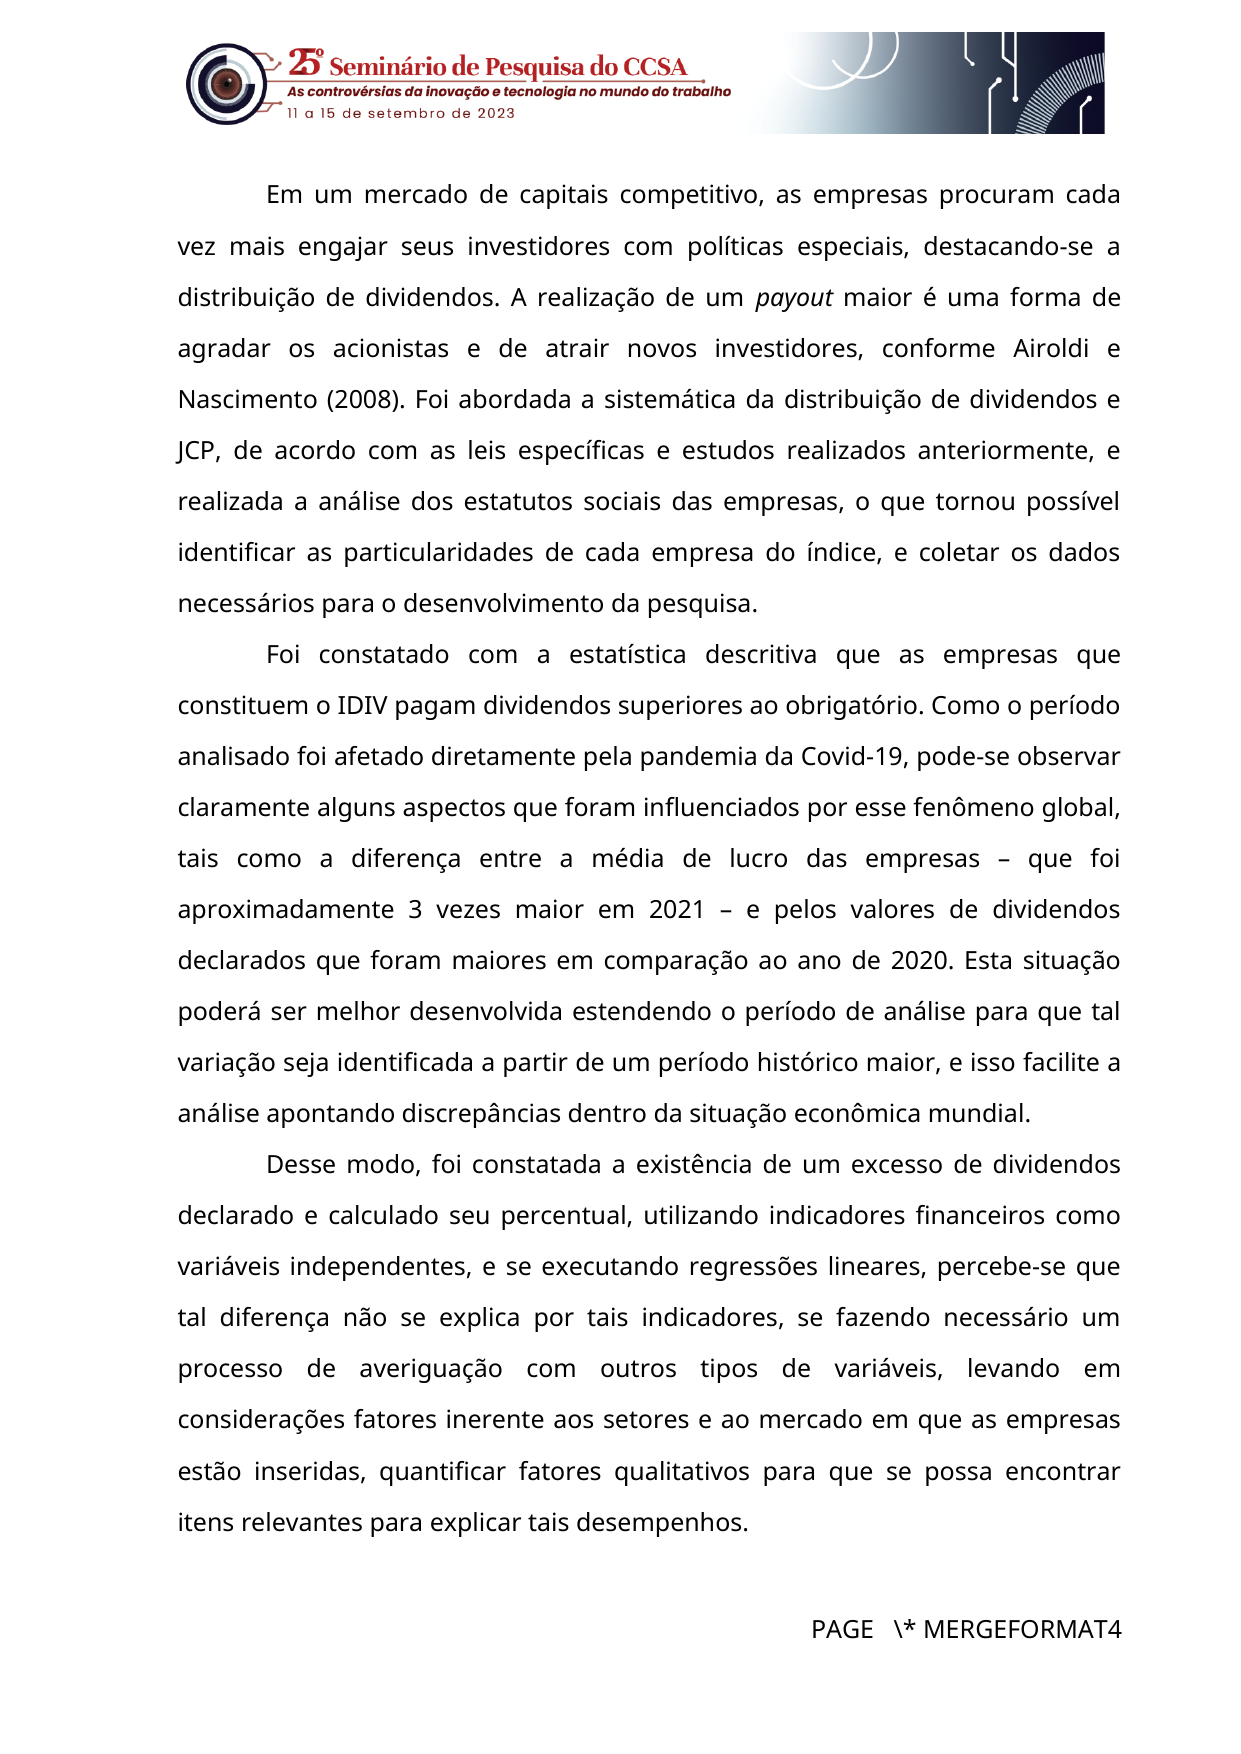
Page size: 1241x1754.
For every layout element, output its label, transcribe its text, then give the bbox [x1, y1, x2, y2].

text Foi constatado com a estatística descritiva que as empresas que constituem o IDIV pagam dividendos superiores ao obrigatório. Como o período analisado foi afetado diretamente pela pandemia da Covid-19, pode-se observar claramente alguns aspectos que foram influenciados por esse fenômeno global, tais como a diferença entre a média de lucro das empresas – que foi aproximadamente 3 vezes maior em 2021 – e pelos valores de dividendos declarados que foram maiores em comparação ao ano de 2020. Esta situação poderá ser melhor desenvolvida estendendo o período de análise para que tal variação seja identificada a partir de um período histórico maior, e isso facilite a análise apontando discrepâncias dentro da situação econômica mundial. [177, 637, 1122, 1130]
text Em um mercado de capitais competitivo, as empresas procuram cada vez mais engajar seus investidores com políticas especiais, destacando-se a distribuição de dividendos. A realização de um payout maior é uma forma de agradar os acionistas e de atrair novos investidores, conforme Airoldi e Nascimento (2008). Foi abordada a sistemática da distribuição de dividendos e JCP, de acordo com as leis específicas e estudos realizados anteriormente, e realizada a análise dos estatutos sociais das empresas, o que tornou possível identificar as particularidades de cada empresa do índice, e coletar os dados necessários para o desenvolvimento da pesquisa. [177, 177, 1122, 619]
text Desse modo, foi constatada a existência de um excesso de dividendos declarado e calculado seu percentual, utilizando indicadores financeiros como variáveis independentes, e se executando regressões lineares, percebe-se que tal diferença não se explica por tais indicadores, se fazendo necessário um processo de averiguação com outros tipos de variáveis, levando em considerações fatores inerente aos setores e ao mercado em que as empresas estão inseridas, quantificar fatores qualitativos para que se possa encontrar itens relevantes para explicar tais desempenhos. [177, 1147, 1122, 1538]
picture [173, 32, 1105, 133]
